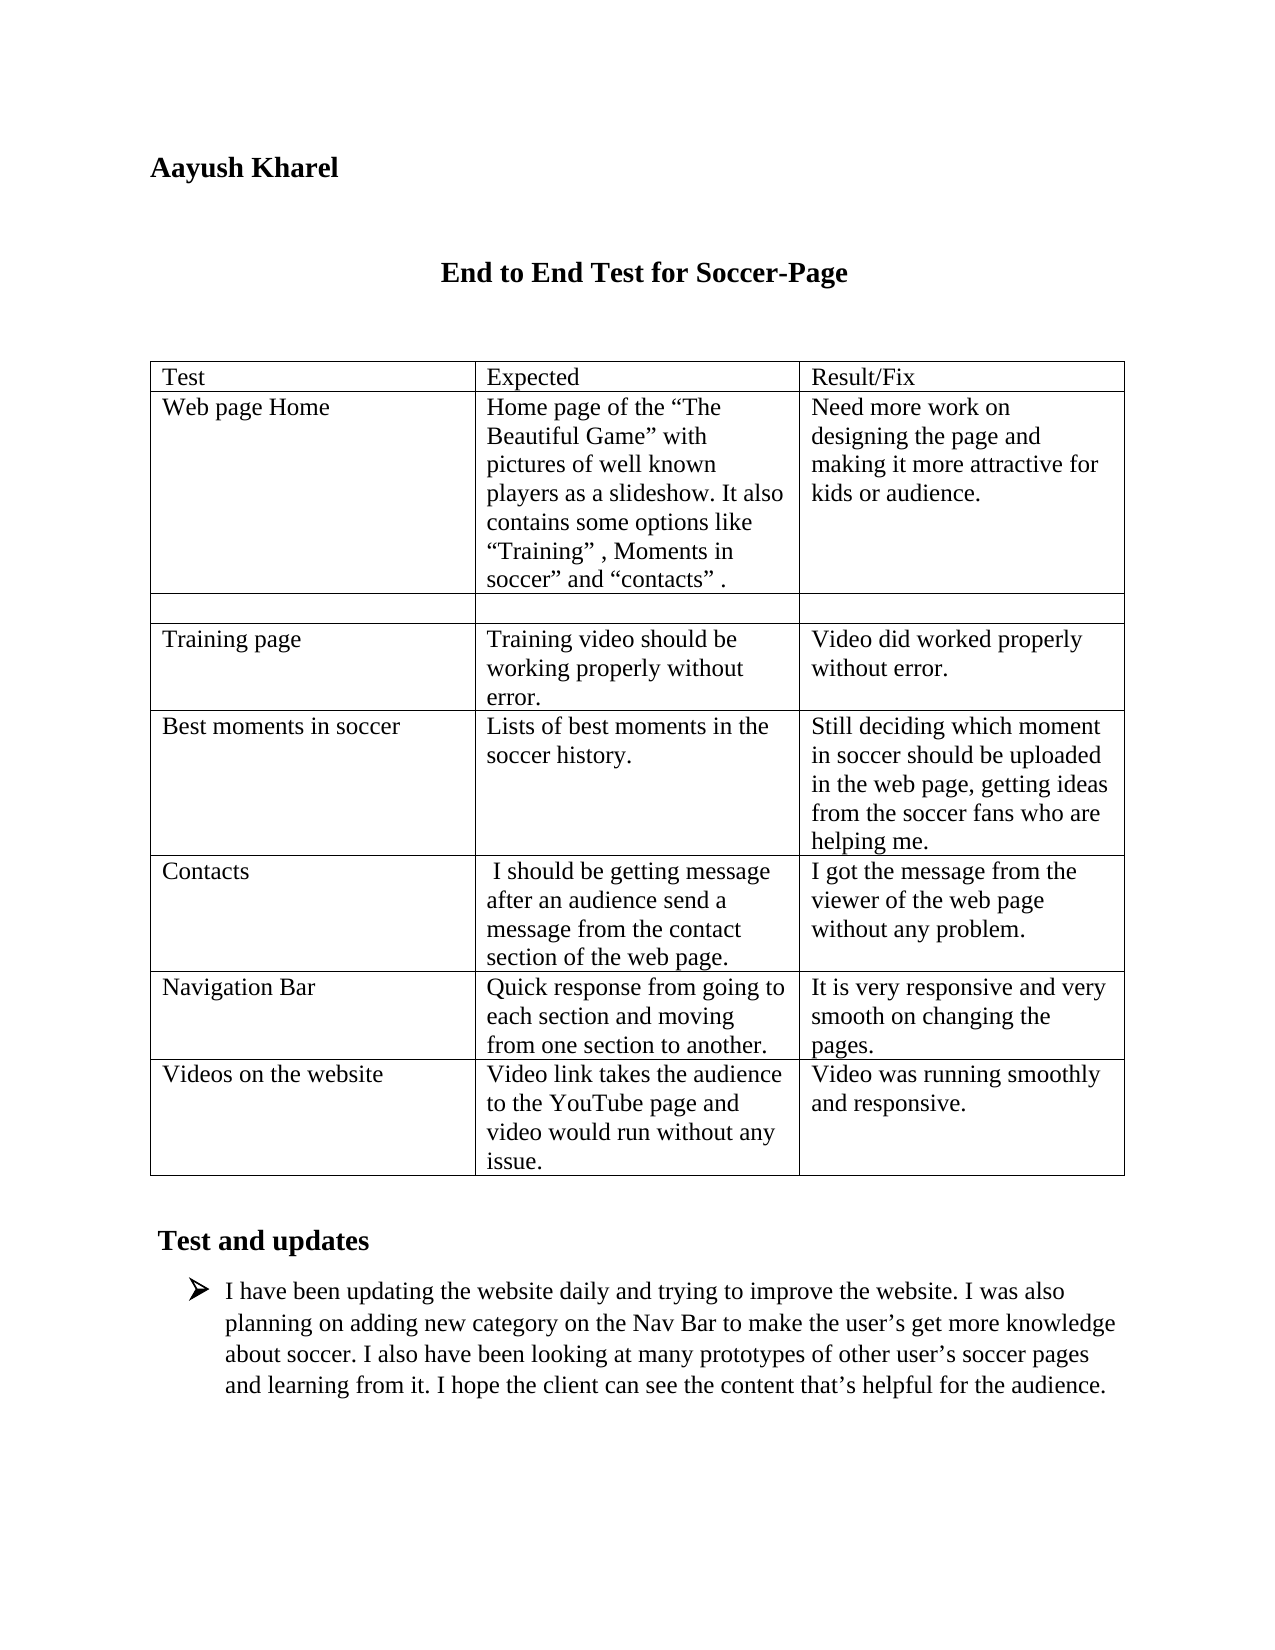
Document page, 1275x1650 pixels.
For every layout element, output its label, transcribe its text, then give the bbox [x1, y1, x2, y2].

table_cell Navigation Bar [151, 972, 475, 1058]
table_cell [151, 594, 475, 623]
list I have been updating the website daily and trying to improve the website. I was also planning on adding new category on the Nav Bar to make the user’s get more knowledge about soccer. I also have been looking at many prototypes of other user’s soccer pages and learning from it. I hope the client can see the content that’s helpful for the audience. [187, 1276, 1125, 1399]
table_cell Video link takes the audience to the YouTube page and video would run without any issue. [476, 1060, 799, 1174]
table_cell Lists of best moments in the soccer history. [476, 711, 799, 855]
table_cell Video was running smoothly and responsive. [800, 1060, 1124, 1174]
table_header Result/Fix [800, 362, 1124, 391]
text Test and updates [150, 1223, 1125, 1257]
table_header Test [151, 362, 475, 391]
table_cell I should be getting message after an audience send a message from the contact section of the web page. [476, 856, 799, 971]
table_cell Video did worked properly without error. [800, 624, 1124, 710]
table_cell Contacts [151, 856, 475, 971]
table_header Expected [476, 362, 799, 391]
table_cell It is very responsive and very smooth on changing the pages. [800, 972, 1124, 1058]
table_cell Training page [151, 624, 475, 710]
table_cell Need more work on designing the page and making it more attractive for kids or audience. [800, 392, 1124, 593]
table_cell Web page Home [151, 392, 475, 593]
text End to End Test for Soccer-Page [150, 256, 1125, 289]
table_cell Videos on the website [151, 1060, 475, 1174]
text Aayush Kharel [150, 150, 1125, 183]
table_cell Training video should be working properly without error. [476, 624, 799, 710]
table_cell Best moments in soccer [151, 711, 475, 855]
table_cell [476, 594, 799, 623]
table_cell I got the message from the viewer of the web page without any problem. [800, 856, 1124, 971]
table_cell [800, 594, 1124, 623]
table_cell Home page of the “The Beautiful Game” with pictures of well known players as a slideshow. It also contains some options like “Training” , Moments in soccer” and “contacts” . [476, 392, 799, 593]
table_cell Still deciding which moment in soccer should be uploaded in the web page, getting ideas from the soccer fans who are helping me. [800, 711, 1124, 855]
table_cell Quick response from going to each section and moving from one section to another. [476, 972, 799, 1058]
